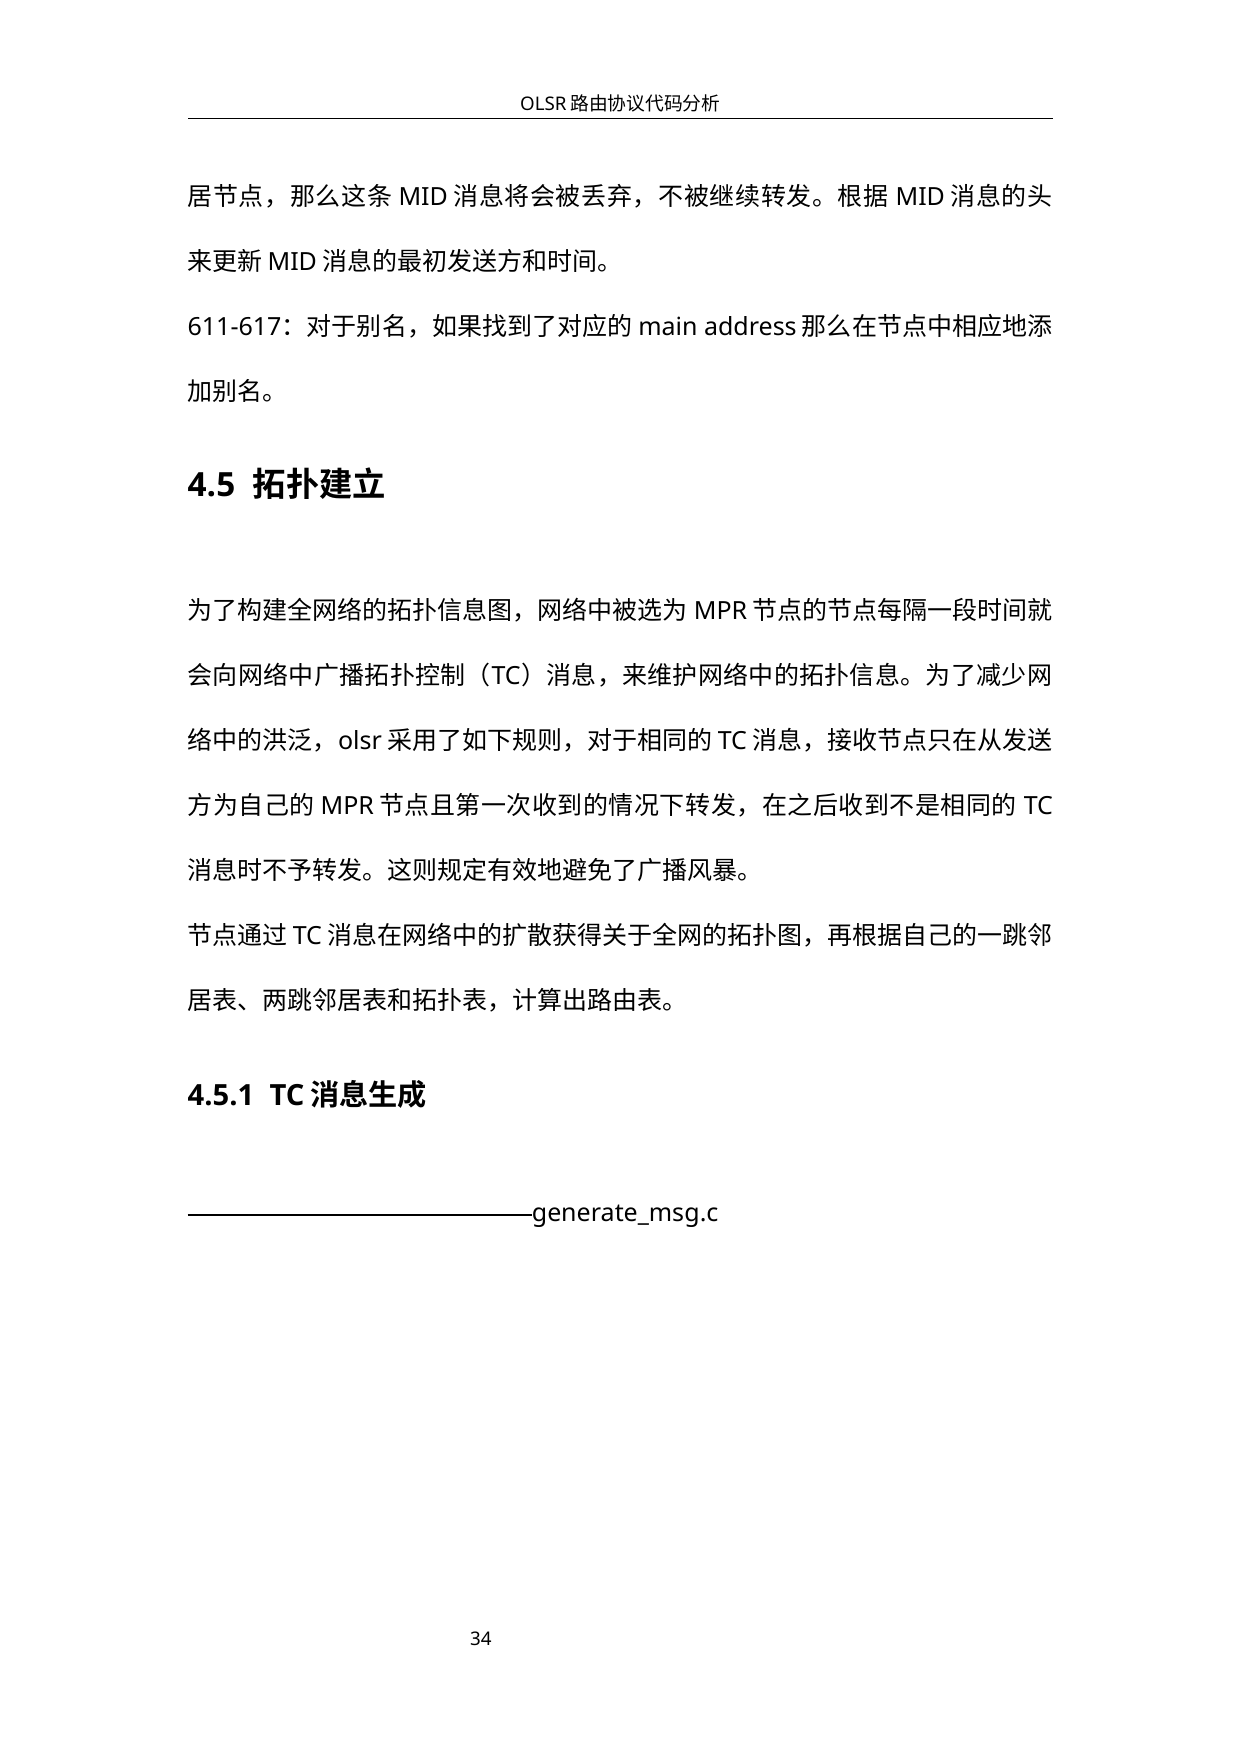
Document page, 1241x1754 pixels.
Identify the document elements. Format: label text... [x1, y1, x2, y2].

text 为了构建全网络的拓扑信息图，网络中被选为MPR节点的节点每隔一段时间就会向网络中广播拓扑控制（TC）消息，来维护网络中的拓扑信息。为了减少网络中的洪泛，olsr采用了如下规则，对于相同的TC消息，接收节点只在从发送方为自己的MPR节点且第一次收到的情况下转发，在之后收到不是相同的TC消息时不予转发。这则规定有效地避免了广播风暴。 [187, 576, 1053, 901]
text 611-617：对于别名，如果找到了对应的main address那么在节点中相应地添加别名。 [187, 292, 1053, 422]
text generate_msg.c [187, 1179, 1053, 1244]
text 节点通过TC消息在网络中的扩散获得关于全网的拓扑图，再根据自己的一跳邻居表、两跳邻居表和拓扑表，计算出路由表。 [187, 901, 1053, 1031]
subtitle 4.5.1 TC消息生成 [187, 1061, 1053, 1126]
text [187, 162, 1053, 292]
subtitle 4.5 拓扑建立 [187, 449, 1053, 514]
